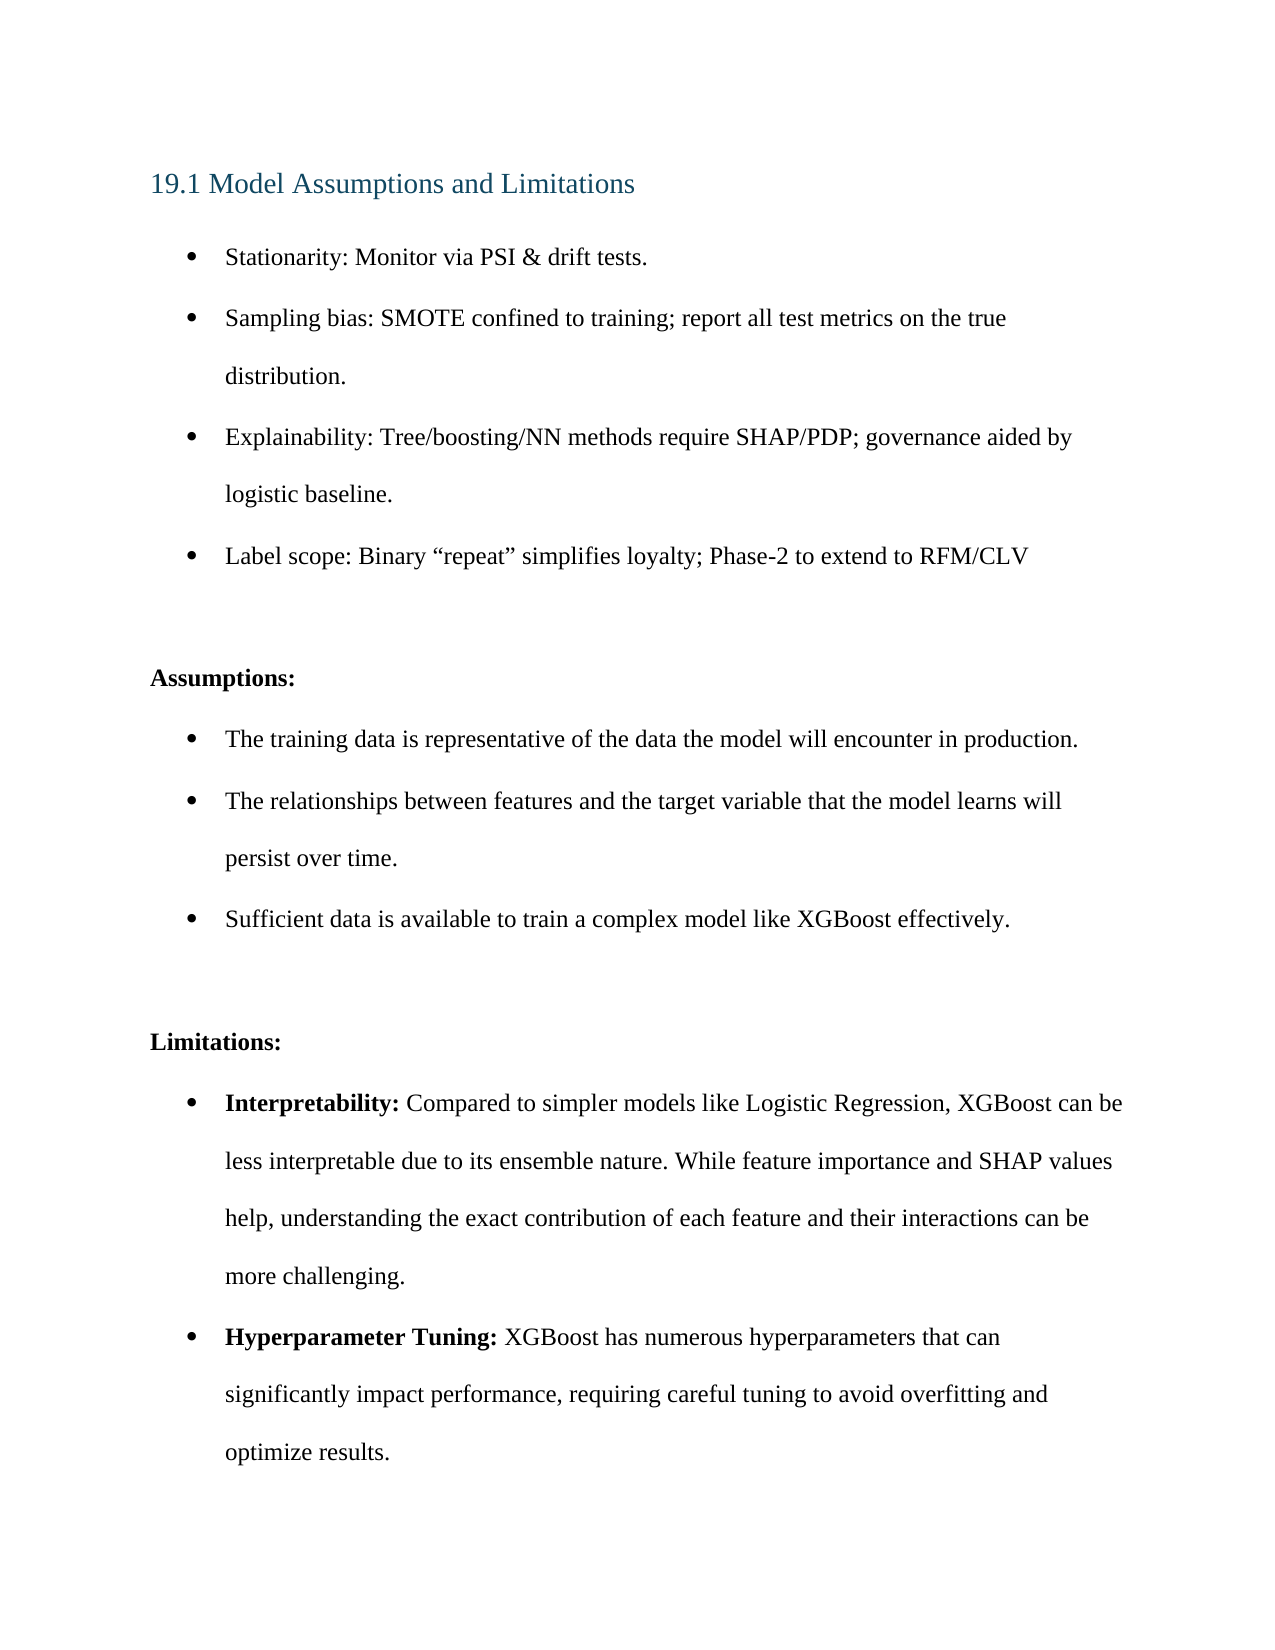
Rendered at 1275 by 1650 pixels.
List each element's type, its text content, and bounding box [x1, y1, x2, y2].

list Hyperparameter Tuning: XGBoost has numerous hyperparameters that can significantly impact performance, requiring careful tuning to avoid overfitting and optimize results. [187, 1322, 1125, 1466]
list Sampling bias: SMOTE confined to training; report all test metrics on the true distribution. [187, 303, 1125, 389]
subtitle 19.1 Model Assumptions and Limitations [150, 167, 1125, 200]
list Interpretability: Compared to simpler models like Logistic Regression, XGBoost can be less interpretable due to its ensemble nature. While feature importance and SHAP values help, understanding the exact contribution of each feature and their interactions can be more challenging. [187, 1088, 1125, 1289]
list Stationarity: Monitor via PSI & drift tests. [187, 242, 1125, 271]
text Limitations: [150, 1027, 1125, 1056]
text Assumptions: [150, 663, 1125, 692]
list Label scope: Binary “repeat” simplifies loyalty; Phase‑2 to extend to RFM/CLV [187, 541, 1125, 569]
list Explainability: Tree/boosting/NN methods require SHAP/PDP; governance aided by logistic baseline. [187, 422, 1125, 508]
list The training data is representative of the data the model will encounter in production. [187, 724, 1125, 753]
list Sufficient data is available to train a complex model like XGBoost effectively. [187, 904, 1125, 933]
list The relationships between features and the target variable that the model learns will persist over time. [187, 786, 1125, 872]
